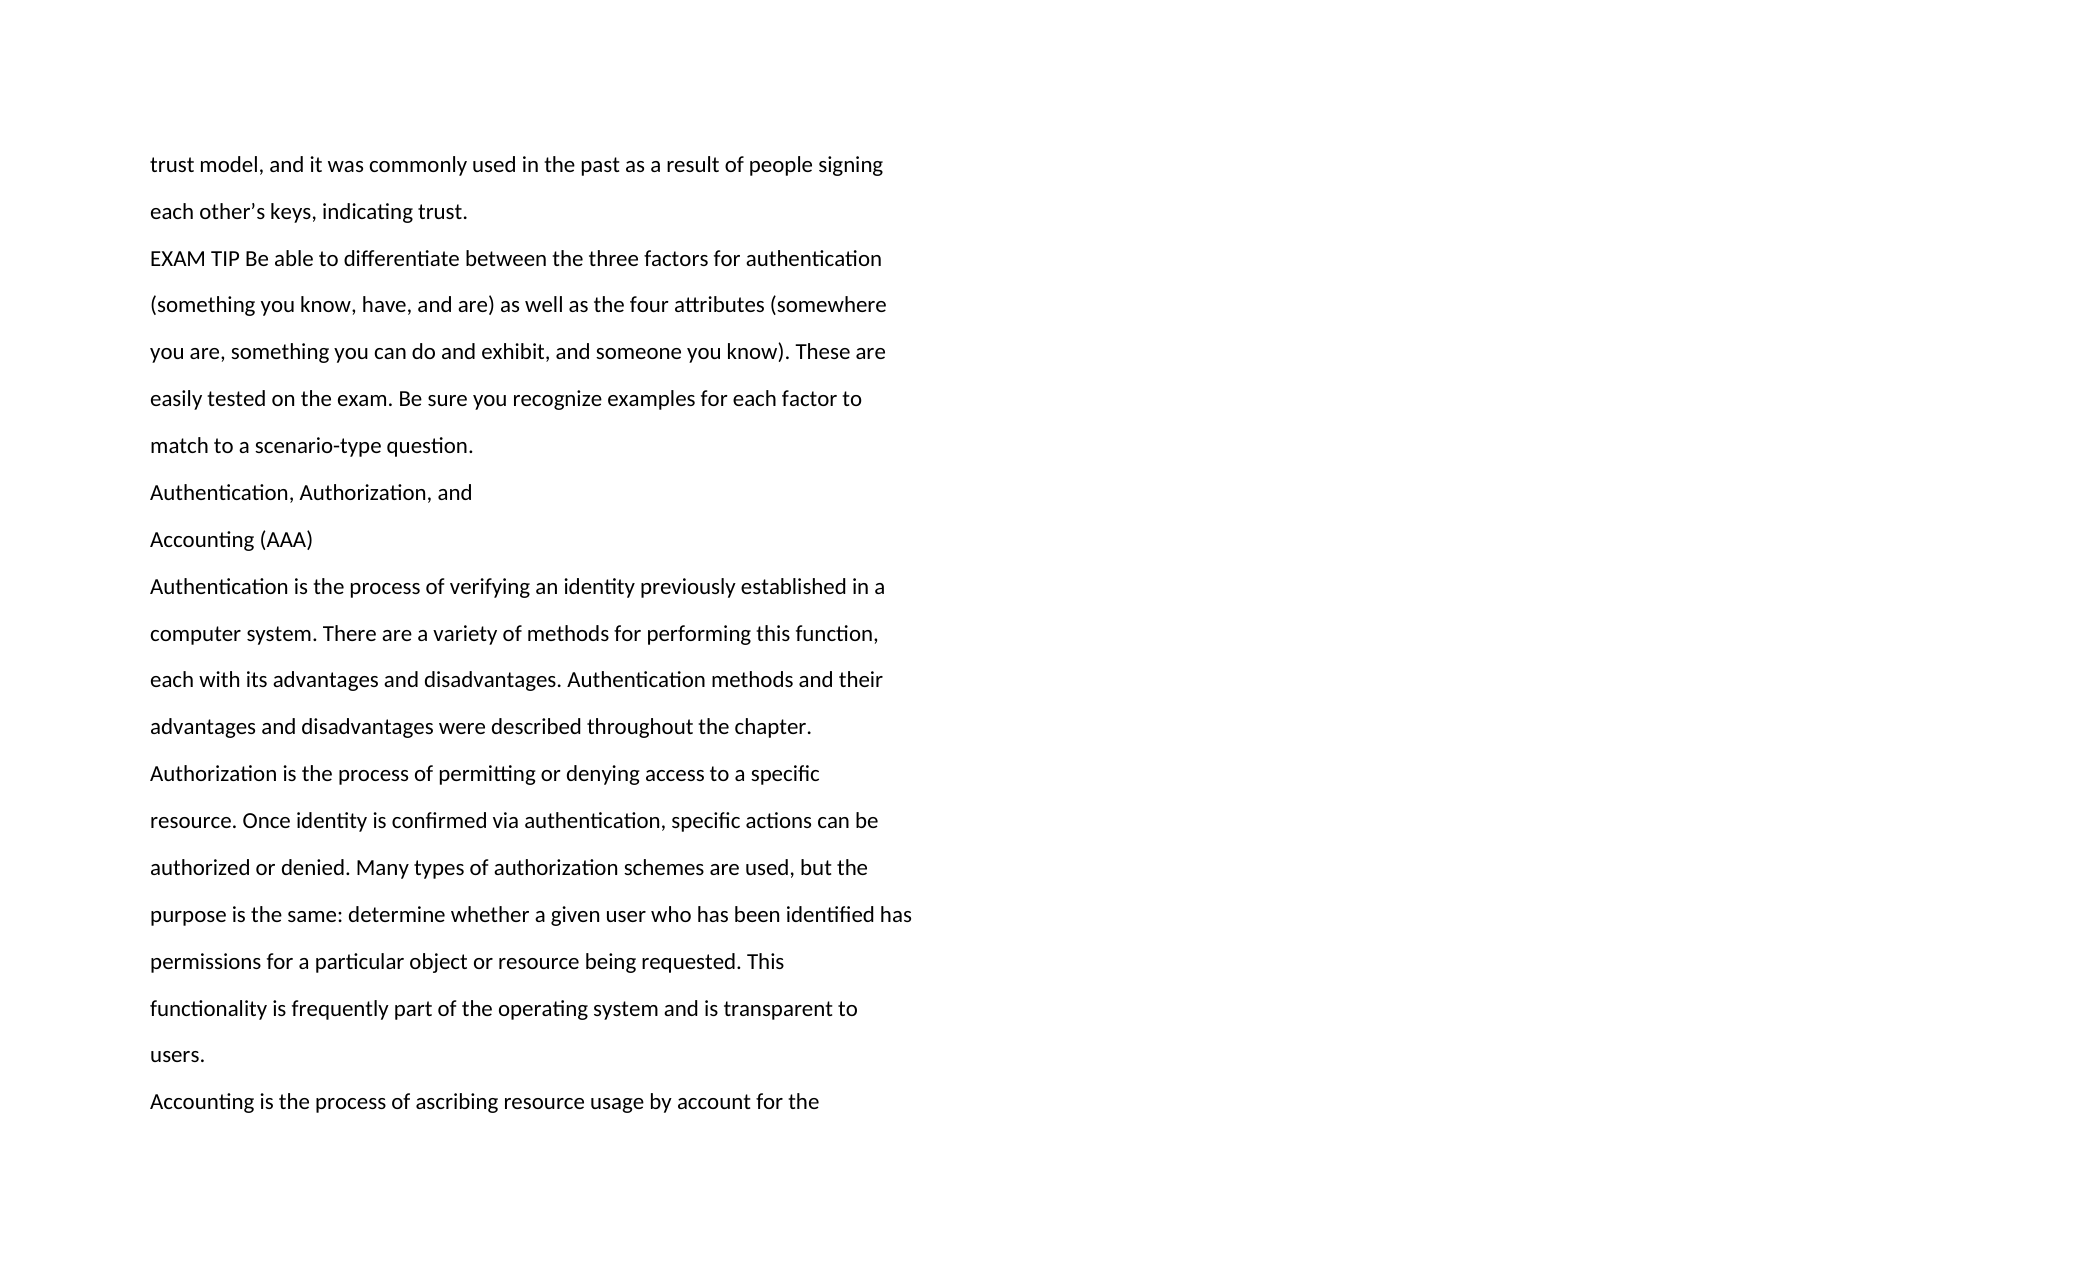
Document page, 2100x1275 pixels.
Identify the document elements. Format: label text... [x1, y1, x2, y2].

text computer system. There are a variety of methods for performing this function, [150, 619, 1950, 647]
text each other’s keys, indicating trust. [150, 197, 1950, 225]
text trust model, and it was commonly used in the past as a result of people signing [150, 150, 1950, 178]
text easily tested on the exam. Be sure you recognize examples for each factor to [150, 384, 1950, 412]
text you are, something you can do and exhibit, and someone you know). These are [150, 337, 1950, 366]
text Accounting (AAA) [150, 525, 1950, 553]
text Authorization is the process of permitting or denying access to a specific [150, 759, 1950, 787]
text users. [150, 1041, 1950, 1069]
text advantages and disadvantages were described throughout the chapter. [150, 712, 1950, 741]
text authorized or denied. Many types of authorization schemes are used, but the [150, 853, 1950, 881]
text purpose is the same: determine whether a given user who has been identified has [150, 900, 1950, 928]
text permissions for a particular object or resource being requested. This [150, 947, 1950, 975]
text each with its advantages and disadvantages. Authentication methods and their [150, 666, 1950, 694]
text EXAM TIP Be able to differentiate between the three factors for authentication [150, 244, 1950, 272]
text Authentication, Authorization, and [150, 478, 1950, 506]
text match to a scenario-type question. [150, 431, 1950, 459]
text functionality is frequently part of the operating system and is transparent to [150, 994, 1950, 1022]
text Accounting is the process of ascribing resource usage by account for the [150, 1087, 1950, 1116]
text Authentication is the process of verifying an identity previously established in a [150, 572, 1950, 600]
text resource. Once identity is confirmed via authentication, specific actions can be [150, 806, 1950, 834]
text (something you know, have, and are) as well as the four attributes (somewhere [150, 291, 1950, 319]
